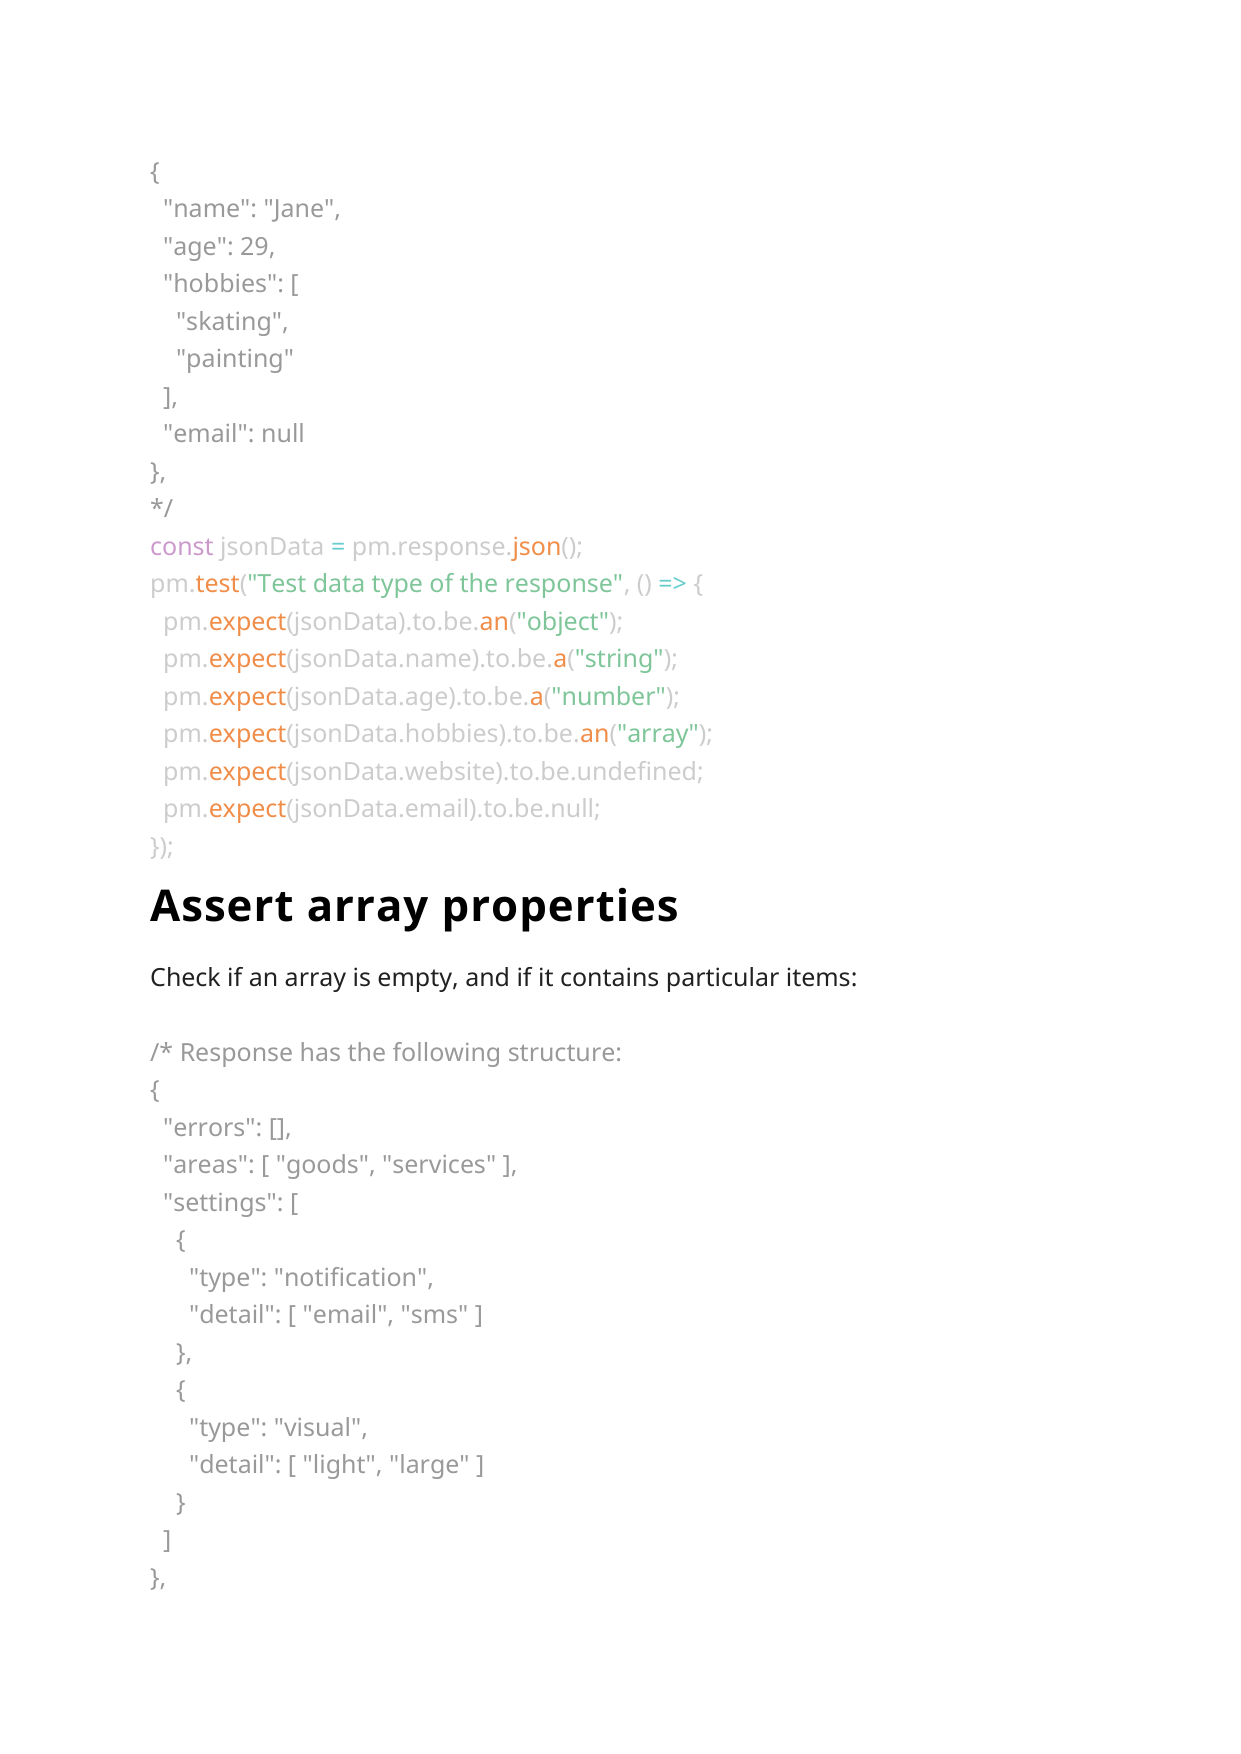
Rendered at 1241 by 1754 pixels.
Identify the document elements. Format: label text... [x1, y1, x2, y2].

text "settings": [ [150, 1181, 1090, 1219]
text */ [150, 487, 1090, 525]
text }, [150, 450, 1090, 487]
text "painting" [150, 337, 1090, 375]
text Assert array properties [150, 875, 1090, 934]
text pm.expect(jsonData.age).to.be.a("number"); [150, 675, 1090, 712]
text "skating", [150, 300, 1090, 337]
text } [150, 1481, 1090, 1519]
text pm.expect(jsonData).to.be.an("object"); [150, 600, 1090, 637]
text "hobbies": [ [150, 262, 1090, 300]
text }, [150, 1331, 1090, 1369]
text { [150, 1069, 1090, 1106]
text }, [150, 1556, 1090, 1594]
text "errors": [], [150, 1106, 1090, 1144]
text "type": "visual", [150, 1406, 1090, 1444]
text }); [150, 825, 1090, 862]
text "detail": [ "light", "large" ] [150, 1444, 1090, 1481]
text /* Response has the following structure: [150, 1031, 1090, 1069]
text ], [150, 375, 1090, 412]
text "age": 29, [150, 225, 1090, 262]
text ] [150, 1519, 1090, 1556]
text Check if an array is empty, and if it contains particular items: [150, 959, 1090, 994]
text { [150, 150, 1090, 187]
text { [150, 1219, 1090, 1256]
text "name": "Jane", [150, 187, 1090, 225]
text pm.expect(jsonData.name).to.be.a("string"); [150, 637, 1090, 675]
text pm.test("Test data type of the response", () => { [150, 562, 1090, 600]
text "detail": [ "email", "sms" ] [150, 1294, 1090, 1331]
text "areas": [ "goods", "services" ], [150, 1144, 1090, 1181]
text "email": null [150, 412, 1090, 450]
text "type": "notification", [150, 1256, 1090, 1294]
text const jsonData = pm.response.json(); [150, 525, 1090, 562]
text pm.expect(jsonData.website).to.be.undefined; [150, 750, 1090, 787]
text pm.expect(jsonData.hobbies).to.be.an("array"); [150, 712, 1090, 750]
text { [150, 1369, 1090, 1406]
text pm.expect(jsonData.email).to.be.null; [150, 787, 1090, 825]
